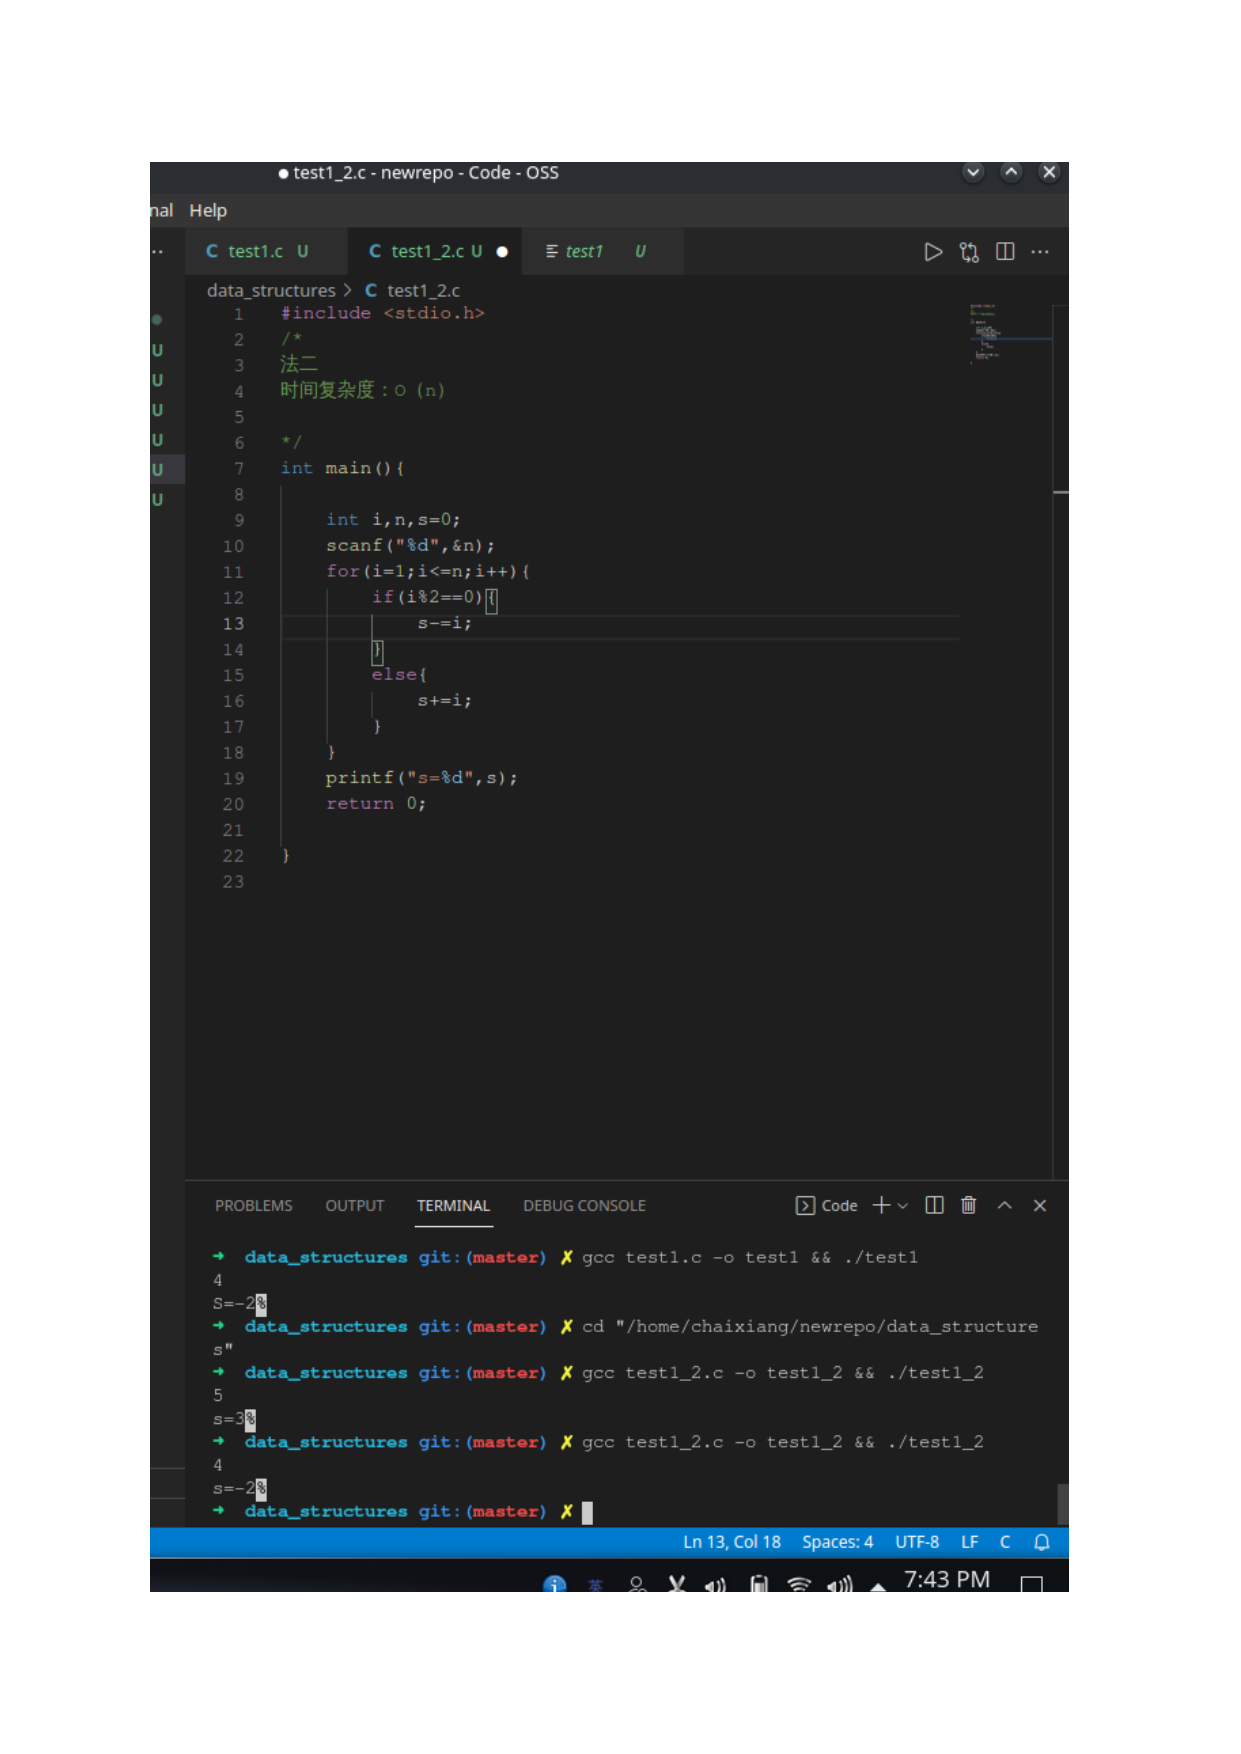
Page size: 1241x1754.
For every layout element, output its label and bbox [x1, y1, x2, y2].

picture [150, 162, 1069, 1592]
